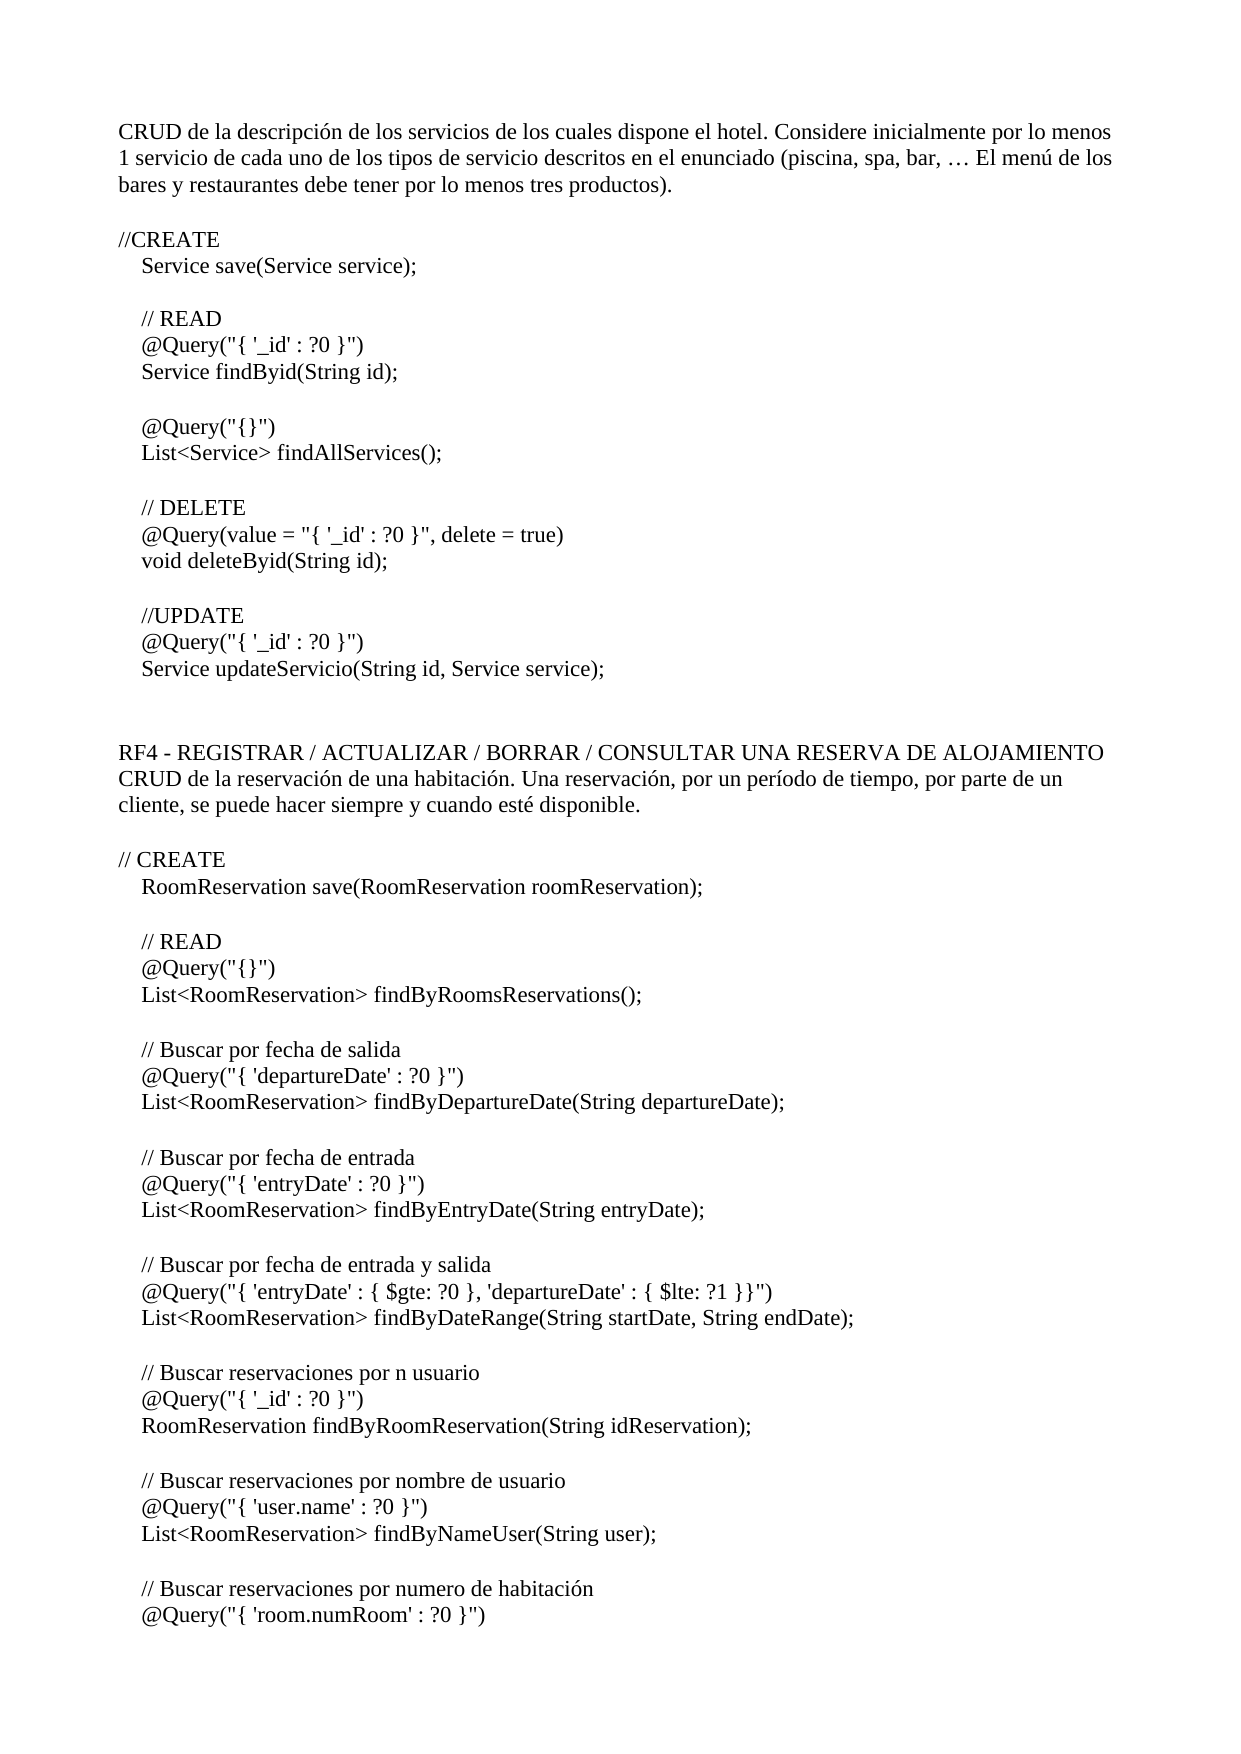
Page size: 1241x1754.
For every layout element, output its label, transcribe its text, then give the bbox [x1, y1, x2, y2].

text @Query("{}") [118, 954, 1122, 981]
text RF4 - REGISTRAR / ACTUALIZAR / BORRAR / CONSULTAR UNA RESERVA DE ALOJAMIENTO CRUD de la reservación de una habitación. Una reservación, por un período de tiempo, por parte de un cliente, se puede hacer siempre y cuando esté disponible. [118, 739, 1122, 818]
text // READ [118, 928, 1122, 954]
text // Buscar por fecha de salida [118, 1036, 1122, 1062]
text // DELETE [118, 494, 1122, 521]
text @Query("{ '_id' : ?0 }") [118, 628, 1122, 655]
text Service save(Service service); [118, 252, 1122, 279]
text @Query("{ 'departureDate' : ?0 }") [118, 1062, 1122, 1088]
text Service findByid(String id); [118, 358, 1122, 384]
text @Query("{ '_id' : ?0 }") [118, 331, 1122, 358]
text List<RoomReservation> findByRoomsReservations(); [118, 981, 1122, 1007]
text Service updateServicio(String id, Service service); [118, 655, 1122, 681]
text @Query("{ 'entryDate' : { $gte: ?0 }, 'departureDate' : { $lte: ?1 }}") [118, 1278, 1122, 1304]
text // Buscar por fecha de entrada [118, 1143, 1122, 1170]
text @Query("{}") [118, 413, 1122, 439]
text List<RoomReservation> findByNameUser(String user); [118, 1520, 1122, 1546]
text List<RoomReservation> findByDepartureDate(String departureDate); [118, 1088, 1122, 1115]
text //UPDATE [118, 602, 1122, 628]
text List<RoomReservation> findByEntryDate(String entryDate); [118, 1196, 1122, 1223]
text // Buscar reservaciones por numero de habitación [118, 1575, 1122, 1601]
text //CREATE [118, 226, 1122, 252]
text // Buscar reservaciones por nombre de usuario [118, 1467, 1122, 1493]
text @Query("{ 'user.name' : ?0 }") [118, 1493, 1122, 1520]
text // CREATE [118, 846, 1122, 873]
text void deleteByid(String id); [118, 547, 1122, 573]
text List<Service> findAllServices(); [118, 439, 1122, 466]
text RoomReservation findByRoomReservation(String idReservation); [118, 1412, 1122, 1438]
text List<RoomReservation> findByDateRange(String startDate, String endDate); [118, 1304, 1122, 1330]
text @Query("{ 'entryDate' : ?0 }") [118, 1170, 1122, 1196]
text @Query("{ 'room.numRoom' : ?0 }") [118, 1601, 1122, 1627]
text // Buscar por fecha de entrada y salida [118, 1251, 1122, 1278]
text CRUD de la descripción de los servicios de los cuales dispone el hotel. Considere inicialmente por lo menos 1 servicio de cada uno de los tipos de servicio descritos en el enunciado (piscina, spa, bar, … El menú de los bares y restaurantes debe tener por lo menos tres productos). [118, 118, 1122, 197]
text @Query(value = "{ '_id' : ?0 }", delete = true) [118, 521, 1122, 547]
text RoomReservation save(RoomReservation roomReservation); [118, 873, 1122, 899]
text // READ [118, 305, 1122, 331]
text @Query("{ '_id' : ?0 }") [118, 1386, 1122, 1412]
text // Buscar reservaciones por n usuario [118, 1359, 1122, 1386]
